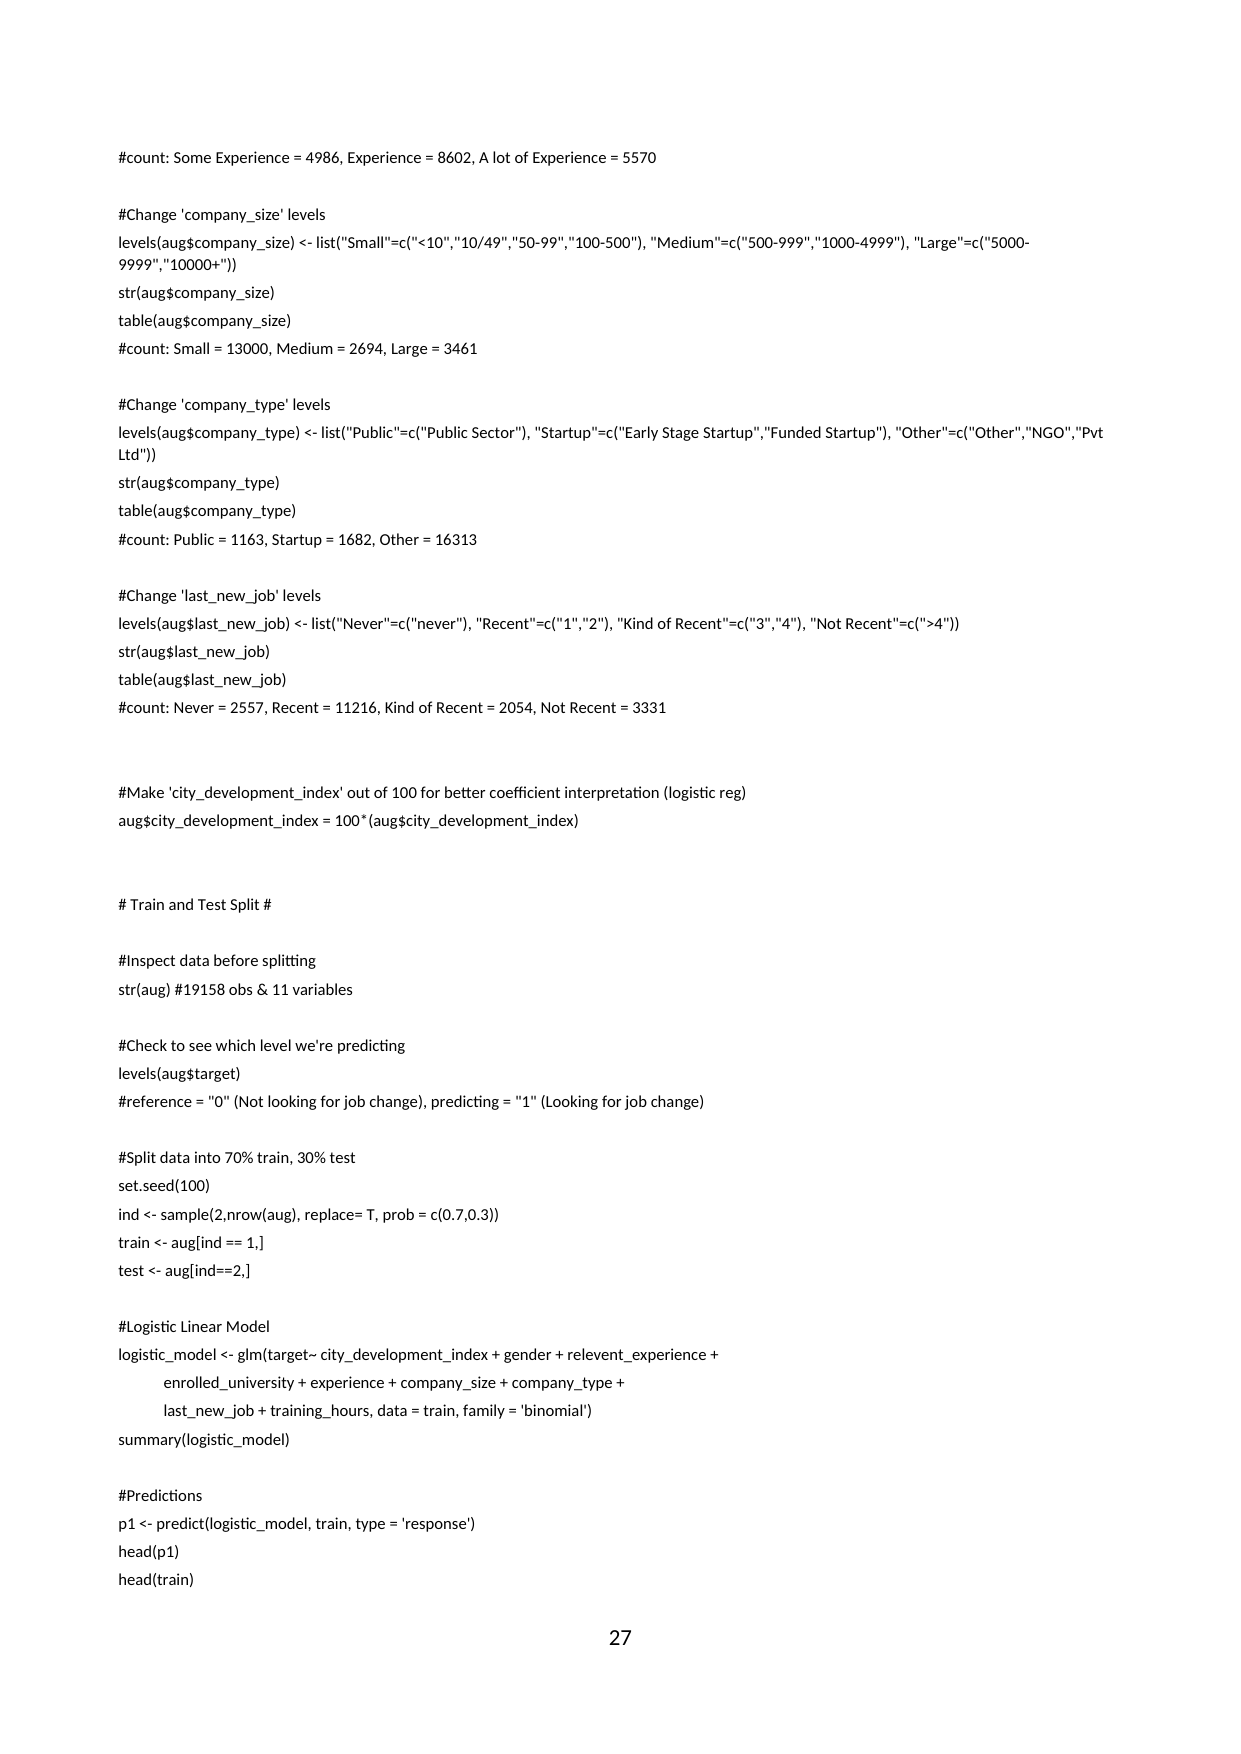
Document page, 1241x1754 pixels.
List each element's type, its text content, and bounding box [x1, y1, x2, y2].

text #Change 'last_new_job' levels [118, 585, 1122, 605]
text # Train and Test Split # [118, 894, 1122, 915]
text levels(aug$last_new_job) <- list("Never"=c("never"), "Recent"=c("1","2"), "Kind of Recent"=c("3","4"), "Not Recent"=c(">4")) [118, 613, 1122, 633]
text #count: Small = 13000, Medium = 2694, Large = 3461 [118, 338, 1122, 358]
text test <- aug[ind==2,] [118, 1260, 1122, 1280]
text train <- aug[ind == 1,] [118, 1232, 1122, 1252]
text head(p1) [118, 1541, 1122, 1562]
text str(aug$company_type) [118, 473, 1122, 493]
text #count: Never = 2557, Recent = 11216, Kind of Recent = 2054, Not Recent = 3331 [118, 698, 1122, 718]
text str(aug$company_size) [118, 282, 1122, 302]
text aug$city_development_index = 100*(aug$city_development_index) [118, 810, 1122, 830]
text table(aug$company_type) [118, 501, 1122, 521]
text #Change 'company_type' levels [118, 394, 1122, 415]
text #count: Public = 1163, Startup = 1682, Other = 16313 [118, 529, 1122, 549]
text levels(aug$company_size) <- list("Small"=c("<10","10/49","50-99","100-500"), "Medium"=c("500-999","1000-4999"), "Large"=c("5000-9999","10000+")) [118, 232, 1122, 274]
text str(aug) #19158 obs & 11 variables [118, 979, 1122, 999]
text levels(aug$target) [118, 1063, 1122, 1083]
text table(aug$company_size) [118, 310, 1122, 330]
text #Split data into 70% train, 30% test [118, 1148, 1122, 1168]
text enrolled_university + experience + company_size + company_type + [118, 1373, 1122, 1393]
text #Make 'city_development_index' out of 100 for better coefficient interpretation (logistic reg) [118, 782, 1122, 802]
text #count: Some Experience = 4986, Experience = 8602, A lot of Experience = 5570 [118, 148, 1122, 168]
text #Change 'company_size' levels [118, 204, 1122, 224]
text str(aug$last_new_job) [118, 641, 1122, 662]
text summary(logistic_model) [118, 1429, 1122, 1449]
text head(train) [118, 1569, 1122, 1590]
text #Check to see which level we're predicting [118, 1035, 1122, 1055]
text #reference = "0" (Not looking for job change), predicting = "1" (Looking for job change) [118, 1091, 1122, 1112]
text levels(aug$company_type) <- list("Public"=c("Public Sector"), "Startup"=c("Early Stage Startup","Funded Startup"), "Other"=c("Other","NGO","Pvt Ltd")) [118, 423, 1122, 465]
text logistic_model <- glm(target~ city_development_index + gender + relevent_experience + [118, 1344, 1122, 1365]
text last_new_job + training_hours, data = train, family = 'binomial') [118, 1401, 1122, 1421]
text p1 <- predict(logistic_model, train, type = 'response') [118, 1513, 1122, 1533]
text set.seed(100) [118, 1176, 1122, 1196]
text #Logistic Linear Model [118, 1316, 1122, 1337]
text #Inspect data before splitting [118, 951, 1122, 971]
text table(aug$last_new_job) [118, 669, 1122, 690]
text #Predictions [118, 1485, 1122, 1505]
text ind <- sample(2,nrow(aug), replace= T, prob = c(0.7,0.3)) [118, 1204, 1122, 1224]
